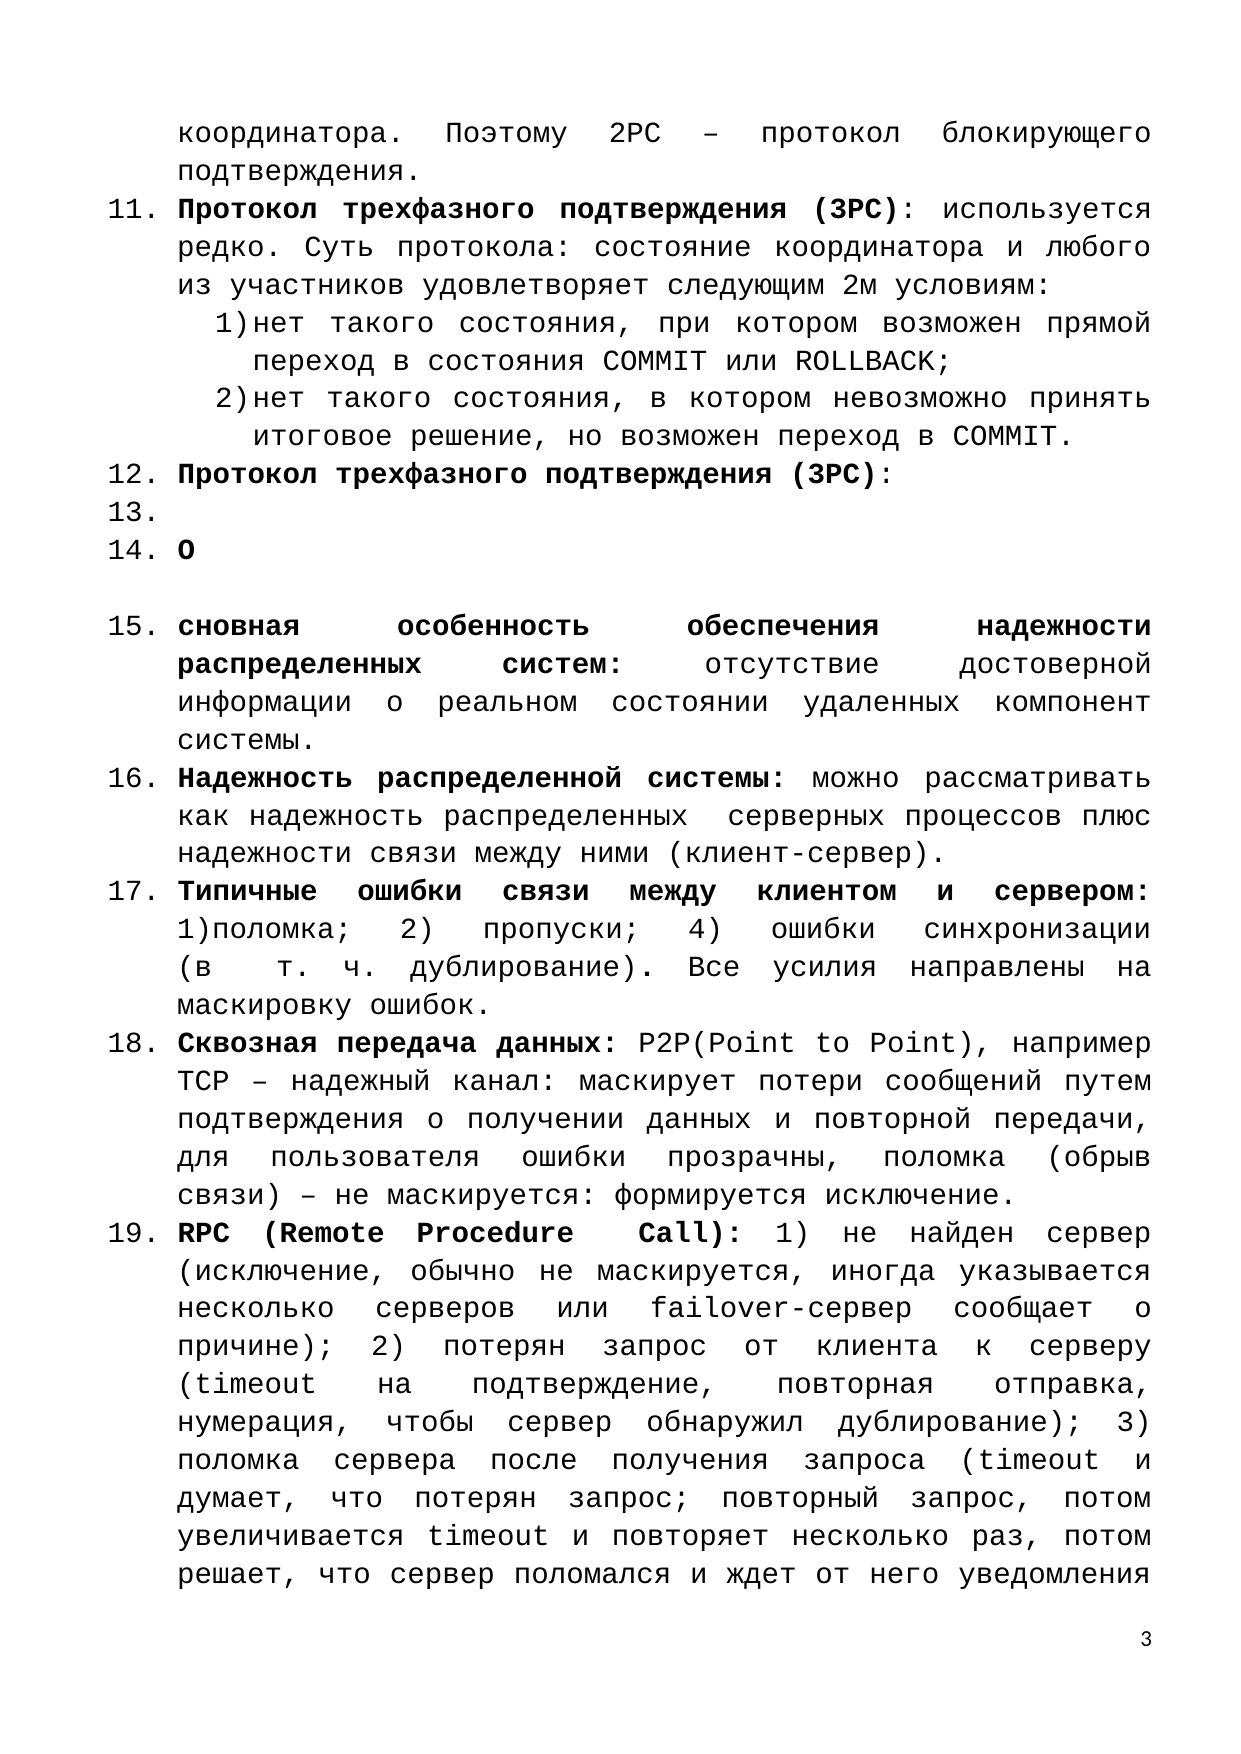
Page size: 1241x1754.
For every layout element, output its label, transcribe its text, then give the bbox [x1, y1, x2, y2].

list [177, 1218, 1152, 1592]
list Типичные ошибки связи между клиентом и сервером: 1)поломка; 2) пропуски; 4) ошибки синхронизации (в т. ч. дублирование). Все усилия направлены на маскировку ошибок. [177, 876, 1152, 1023]
list Надежность распределенной системы: можно рассматривать как надежность распределенных серверных процессов плюс надежности связи между ними (клиент-сервер). [177, 763, 1152, 872]
list нет такого состояния, в котором невозможно принять итоговое решение, но возможен переход в COMMIT. [215, 383, 1152, 454]
list сновная особенность обеспечения надежности распределенных систем: отсутствие достоверной информации о реальном состоянии удаленных компонент системы. [177, 611, 1152, 758]
list Протокол трехфазного подтверждения (3PC): [177, 459, 1152, 492]
list Сквозная передача данных: P2P(Point to Point), например TCP – надежный канал: маскирует потери сообщений путем подтверждения о получении данных и повторной передачи, для пользователя ошибки прозрачны, поломка (обрыв связи) – не маскируется: формируется исключение. [177, 1028, 1152, 1213]
list О [177, 535, 1152, 568]
list Протокол трехфазного подтверждения (3PC): используется редко. Суть протокола: состояние координатора и любого из участников удовлетворяет следующим 2м условиям: [177, 194, 1152, 303]
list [177, 118, 1152, 189]
list нет такого состояния, при котором возможен прямой переход в состояния COMMIT или ROLLBACK; [215, 308, 1152, 379]
